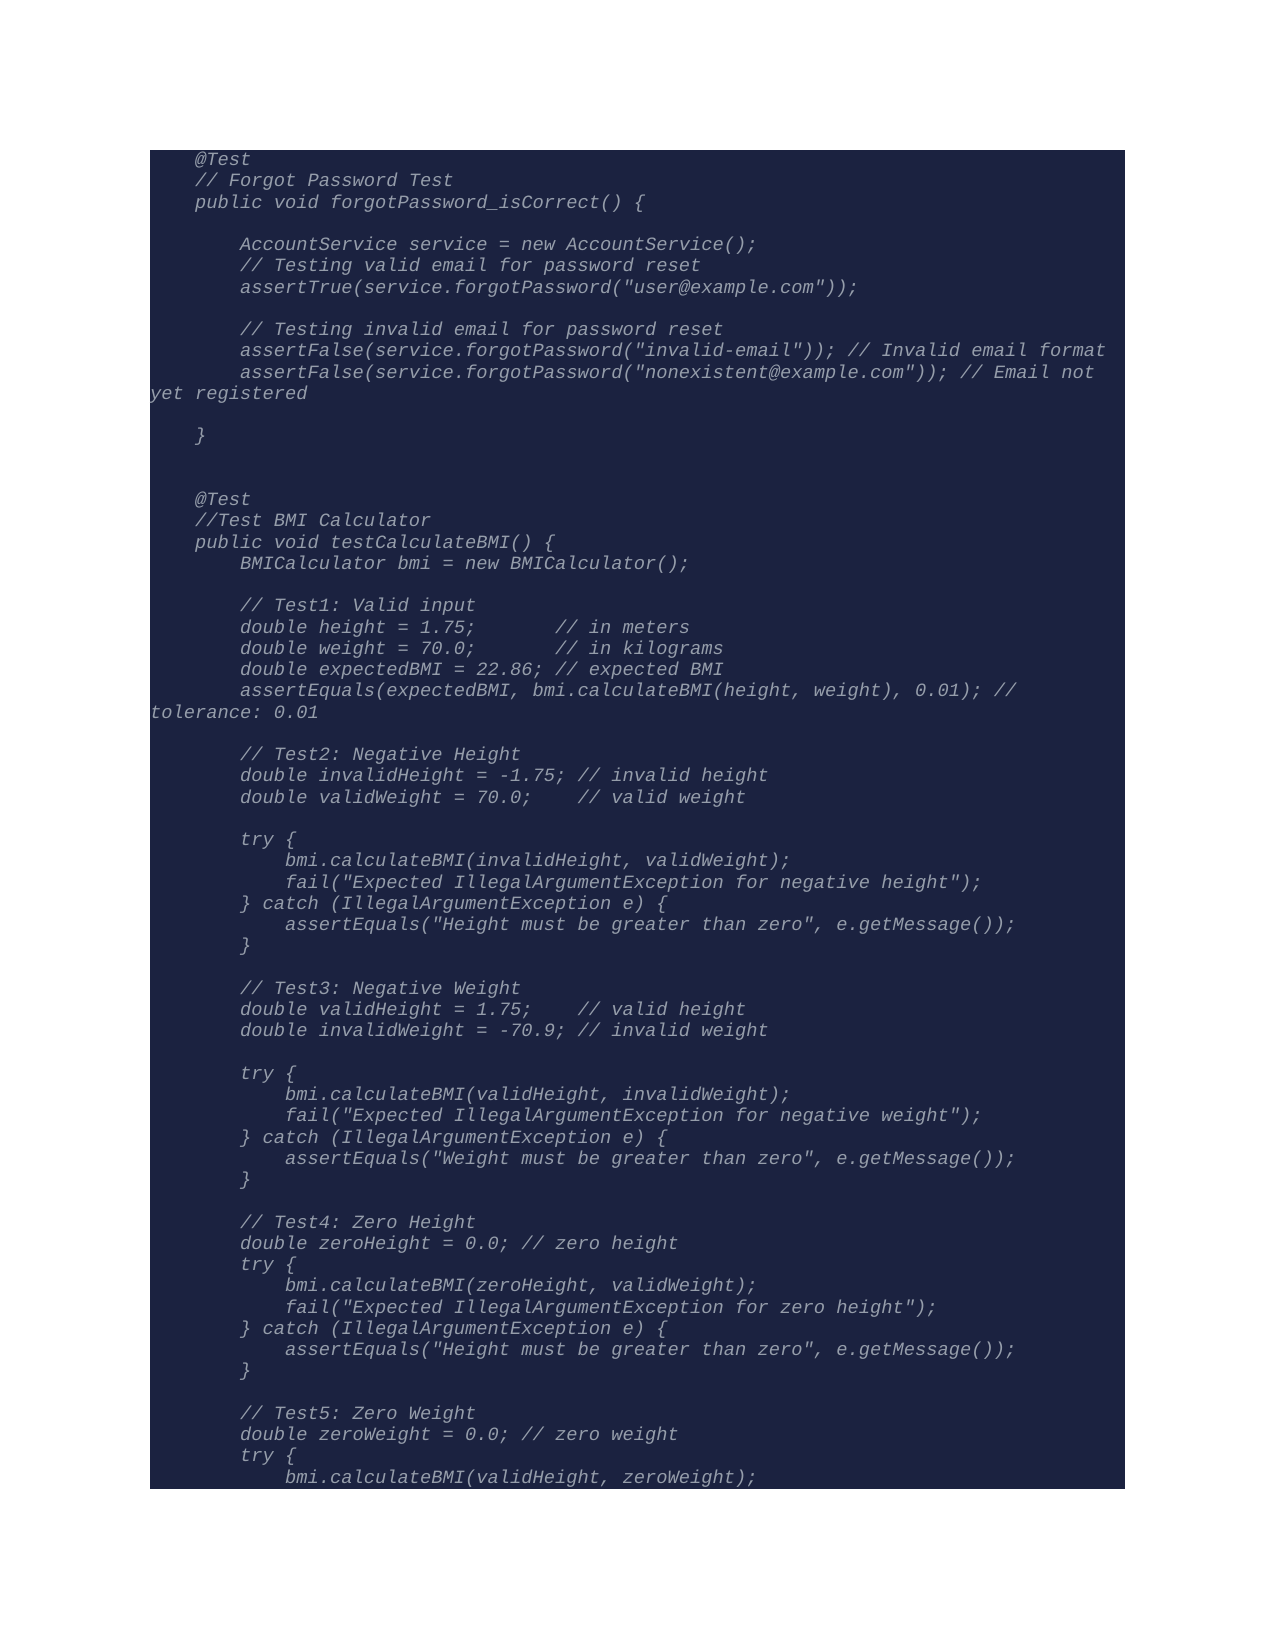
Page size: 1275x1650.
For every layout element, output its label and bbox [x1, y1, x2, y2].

text [150, 150, 1125, 1489]
